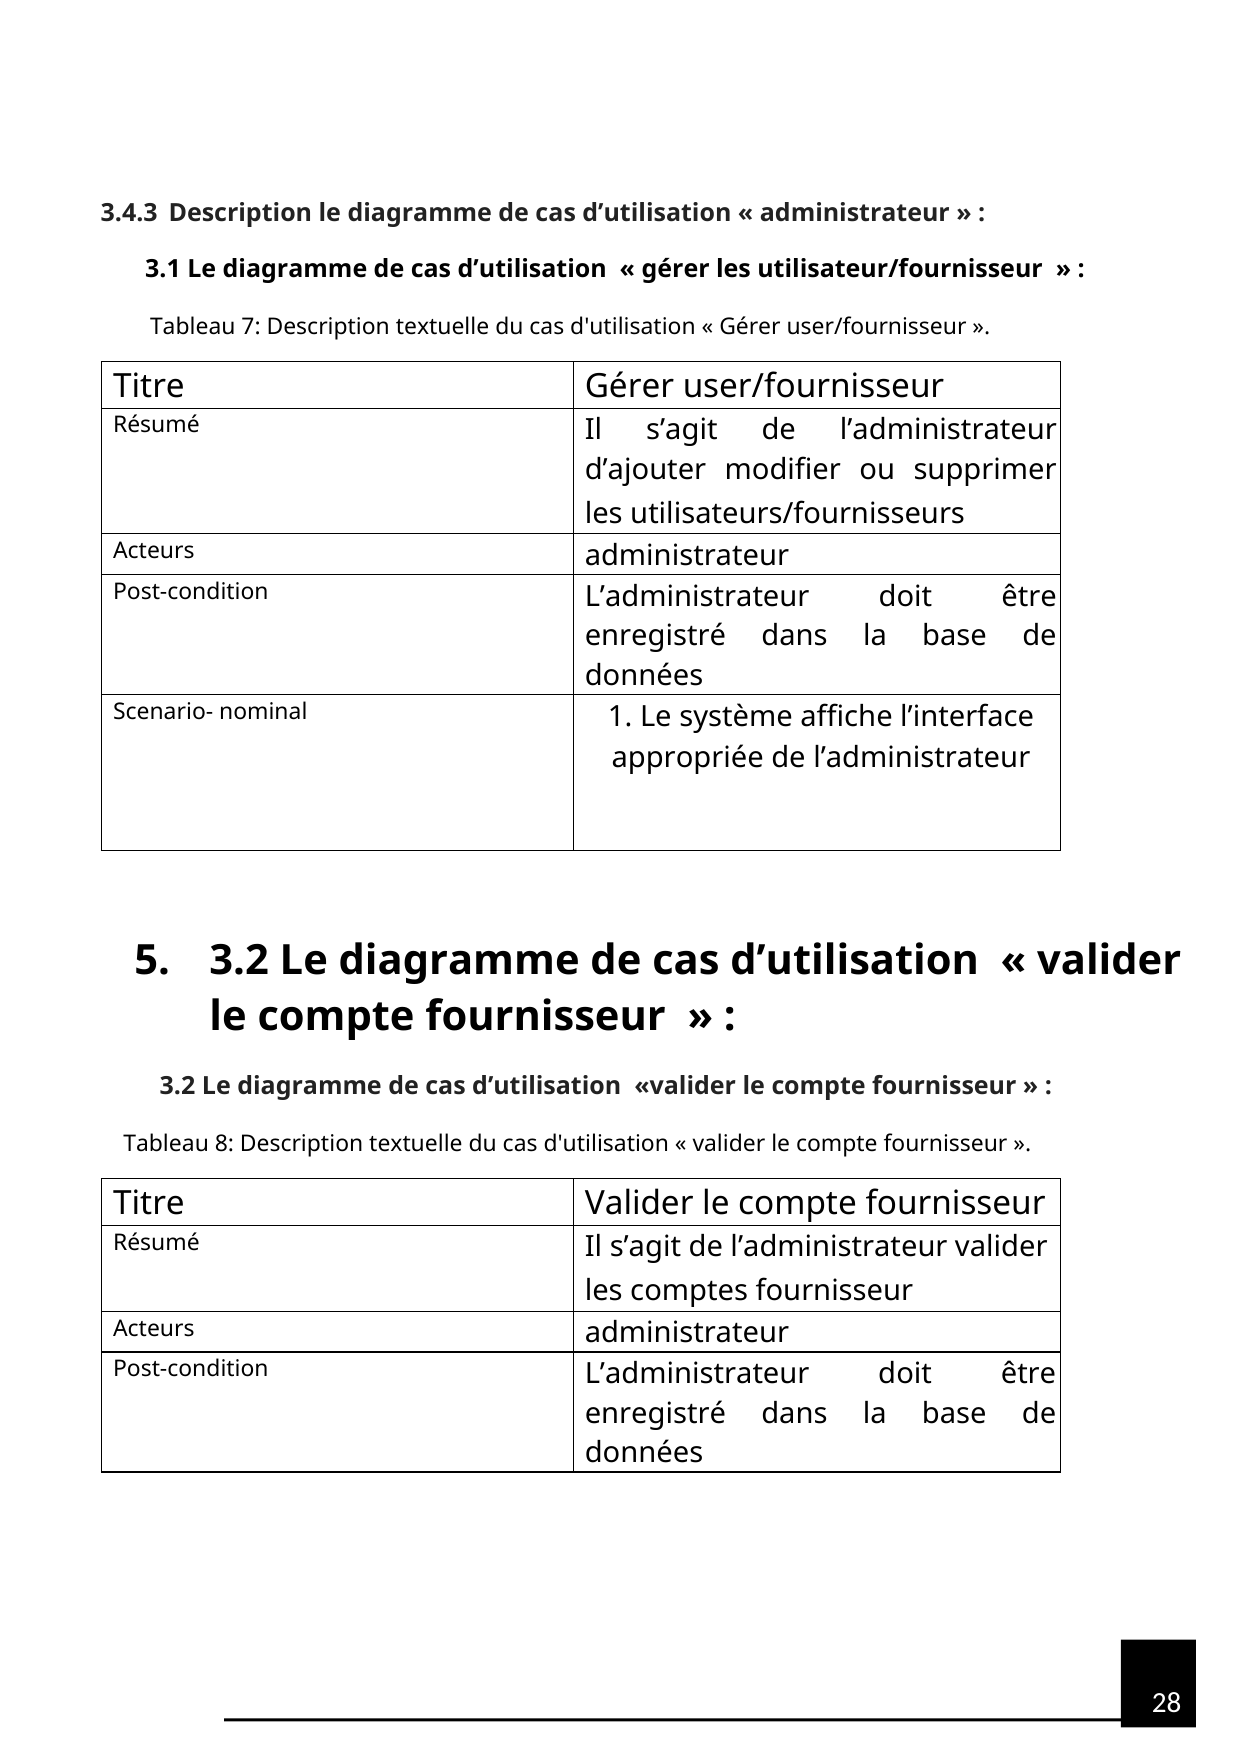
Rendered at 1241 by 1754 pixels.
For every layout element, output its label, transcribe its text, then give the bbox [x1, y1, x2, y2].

subtitle 3.1 Le diagramme de cas d’utilisation « gérer les utilisateur/fournisseur » : [134, 251, 1196, 285]
table_cell Acteurs [102, 1312, 573, 1351]
table_cell Scenario- nominal [102, 695, 573, 850]
table_header Gérer user/fournisseur [574, 362, 1060, 407]
table_header Titre [102, 362, 573, 407]
subtitle 3.2 Le diagramme de cas d’utilisation « valider le compte fournisseur » : [134, 929, 1196, 1043]
table_header Valider le compte fournisseur [574, 1179, 1060, 1224]
table_cell Résumé [102, 409, 573, 533]
table_cell L’administrateur doit être enregistré dans la base de données [574, 575, 1060, 694]
text 3.4.3 Description le diagramme de cas d’utilisation « administrateur » : [100, 195, 1198, 229]
table_cell administrateur [574, 1312, 1060, 1351]
table_cell Il s’agit de l’administrateur d’ajouter modifier ou supprimer les utilisateurs/fournisseurs [574, 409, 1060, 533]
text 3.2 Le diagramme de cas d’utilisation «valider le compte fournisseur » : [159, 1068, 1198, 1102]
table_cell Il s’agit de l’administrateur valider les comptes fournisseur [574, 1226, 1060, 1311]
text Tableau 8: Description textuelle du cas d'utilisation « valider le compte fournisseur ». [59, 1127, 1031, 1158]
table_cell L’administrateur doit être enregistré dans la base de données [574, 1353, 1060, 1471]
table_cell administrateur [574, 534, 1060, 574]
table_cell Post-condition [102, 1353, 573, 1471]
table_cell Post-condition [102, 575, 573, 694]
table_header Titre [102, 1179, 573, 1224]
table_cell Résumé [102, 1226, 573, 1311]
table_cell Acteurs [102, 534, 573, 574]
text Tableau 7: Description textuelle du cas d'utilisation « Gérer user/fournisseur ». [59, 310, 990, 341]
table_cell 1. Le système affiche l’interface appropriée de l’administrateur [574, 695, 1060, 850]
